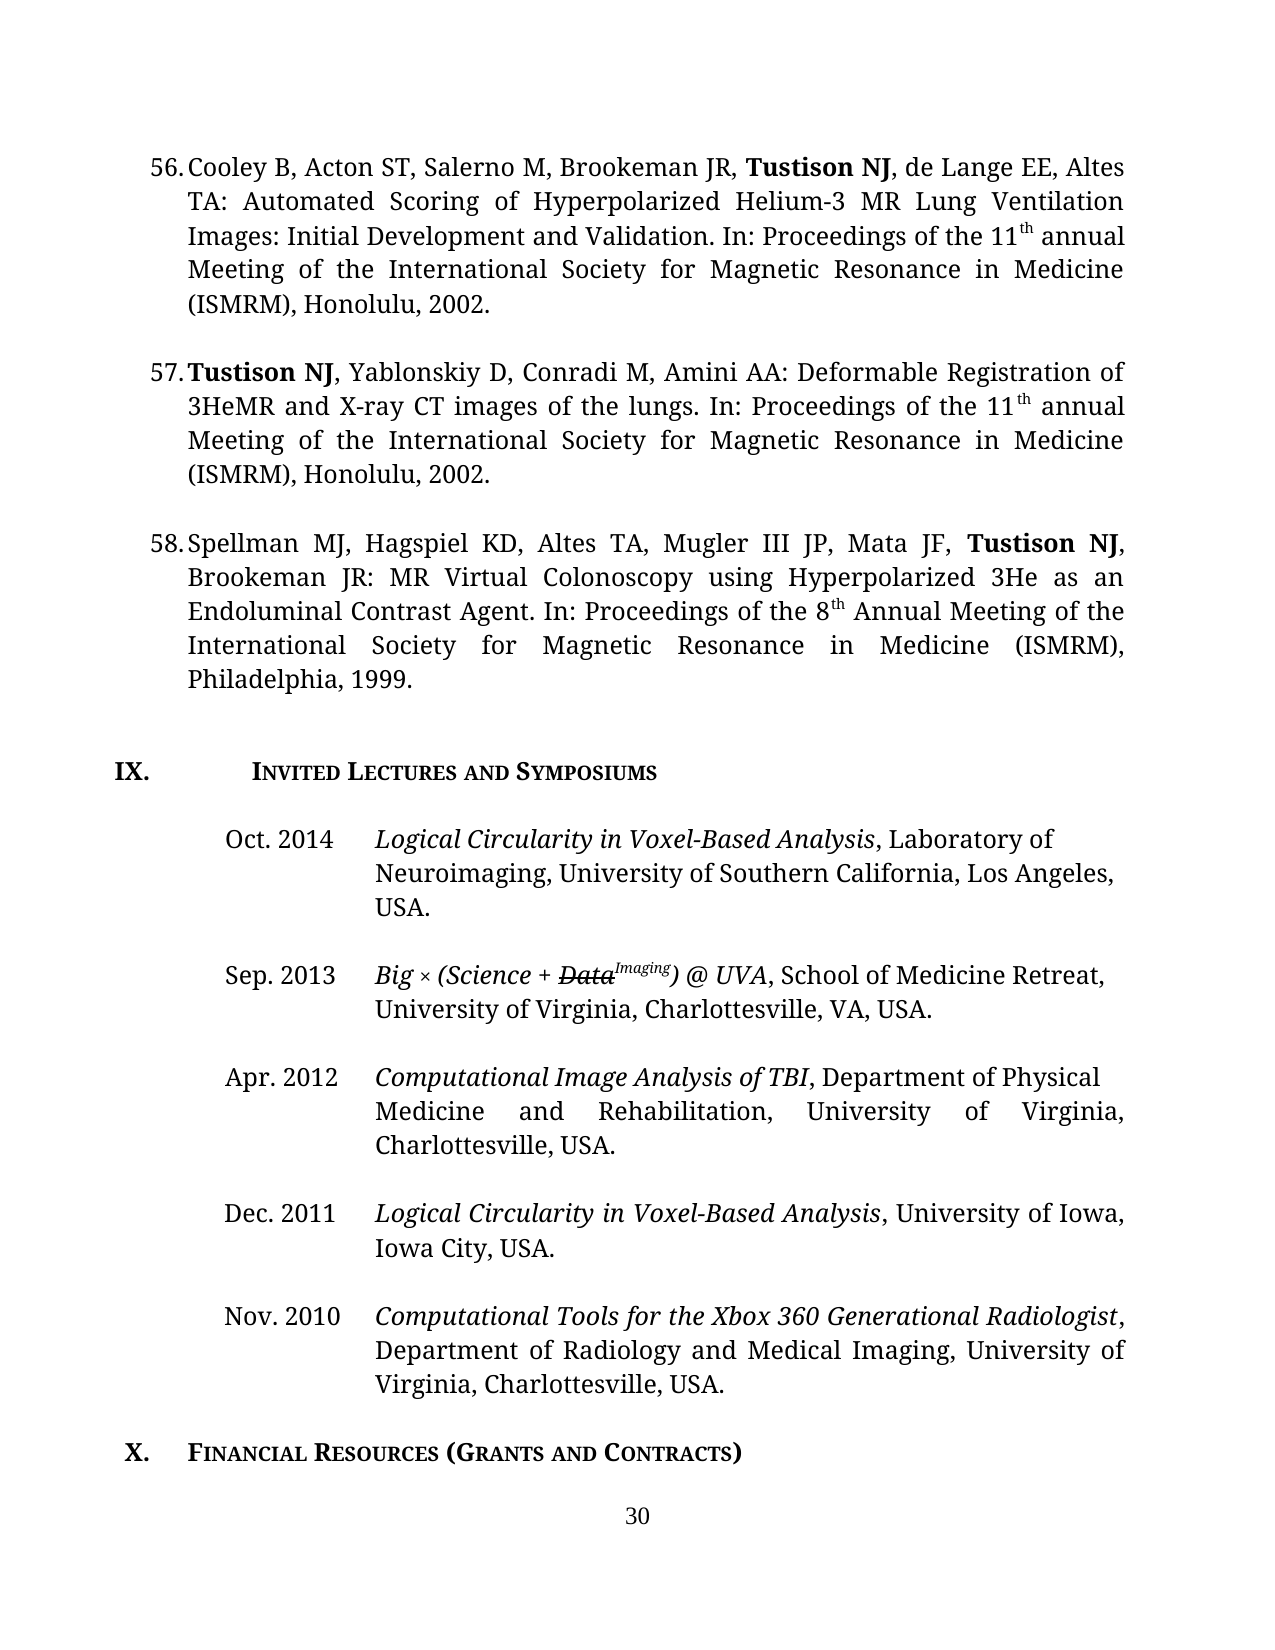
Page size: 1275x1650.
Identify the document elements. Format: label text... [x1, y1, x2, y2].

text Dec. 2011 Logical Circularity in Voxel-Based Analysis, University of Iowa, Iowa City, USA. [224, 1196, 1125, 1264]
text Medicine and Rehabilitation, University of Virginia, Charlottesville, USA. [375, 1094, 1125, 1162]
list Invited Lectures and Symposiums [150, 753, 1125, 787]
list Financial Resources (Grants and Contracts) [150, 1434, 1125, 1469]
text USA. [300, 889, 1125, 924]
list Tustison NJ, Yablonskiy D, Conradi M, Amini AA: Deformable Registration of 3HeMR and X-ray CT images of the lungs. In: Proceedings of the 11th annual Meeting of the International Society for Magnetic Resonance in Medicine (ISMRM), Honolulu, 2002. [150, 355, 1125, 491]
list Cooley B, Acton ST, Salerno M, Brookeman JR, Tustison NJ, de Lange EE, Altes TA: Automated Scoring of Hyperpolarized Helium-3 MR Lung Ventilation Images: Initial Development and Validation. In: Proceedings of the 11th annual Meeting of the International Society for Magnetic Resonance in Medicine (ISMRM), Honolulu, 2002. [150, 150, 1125, 320]
text Apr. 2012 Computational Image Analysis of TBI, Department of Physical [153, 1060, 1125, 1094]
text Oct. 2014 Logical Circularity in Voxel-Based Analysis, Laboratory of [225, 821, 1125, 856]
list Spellman MJ, Hagspiel KD, Altes TA, Mugler III JP, Mata JF, Tustison NJ, Brookeman JR: MR Virtual Colonoscopy using Hyperpolarized 3He as an Endoluminal Contrast Agent. In: Proceedings of the 8th Annual Meeting of the International Society for Magnetic Resonance in Medicine (ISMRM), Philadelphia, 1999. [150, 526, 1125, 696]
text Neuroimaging, University of Southern California, Los Angeles, [225, 856, 1125, 889]
text University of Virginia, Charlottesville, VA, USA. [300, 992, 1125, 1026]
text Sep. 2013 Big × (Science + DataImaging) @ UVA, School of Medicine Retreat, [225, 958, 1125, 992]
text Nov. 2010 Computational Tools for the Xbox 360 Generational Radiologist, Department of Radiology and Medical Imaging, University of Virginia, Charlottesville, USA. [224, 1298, 1125, 1401]
